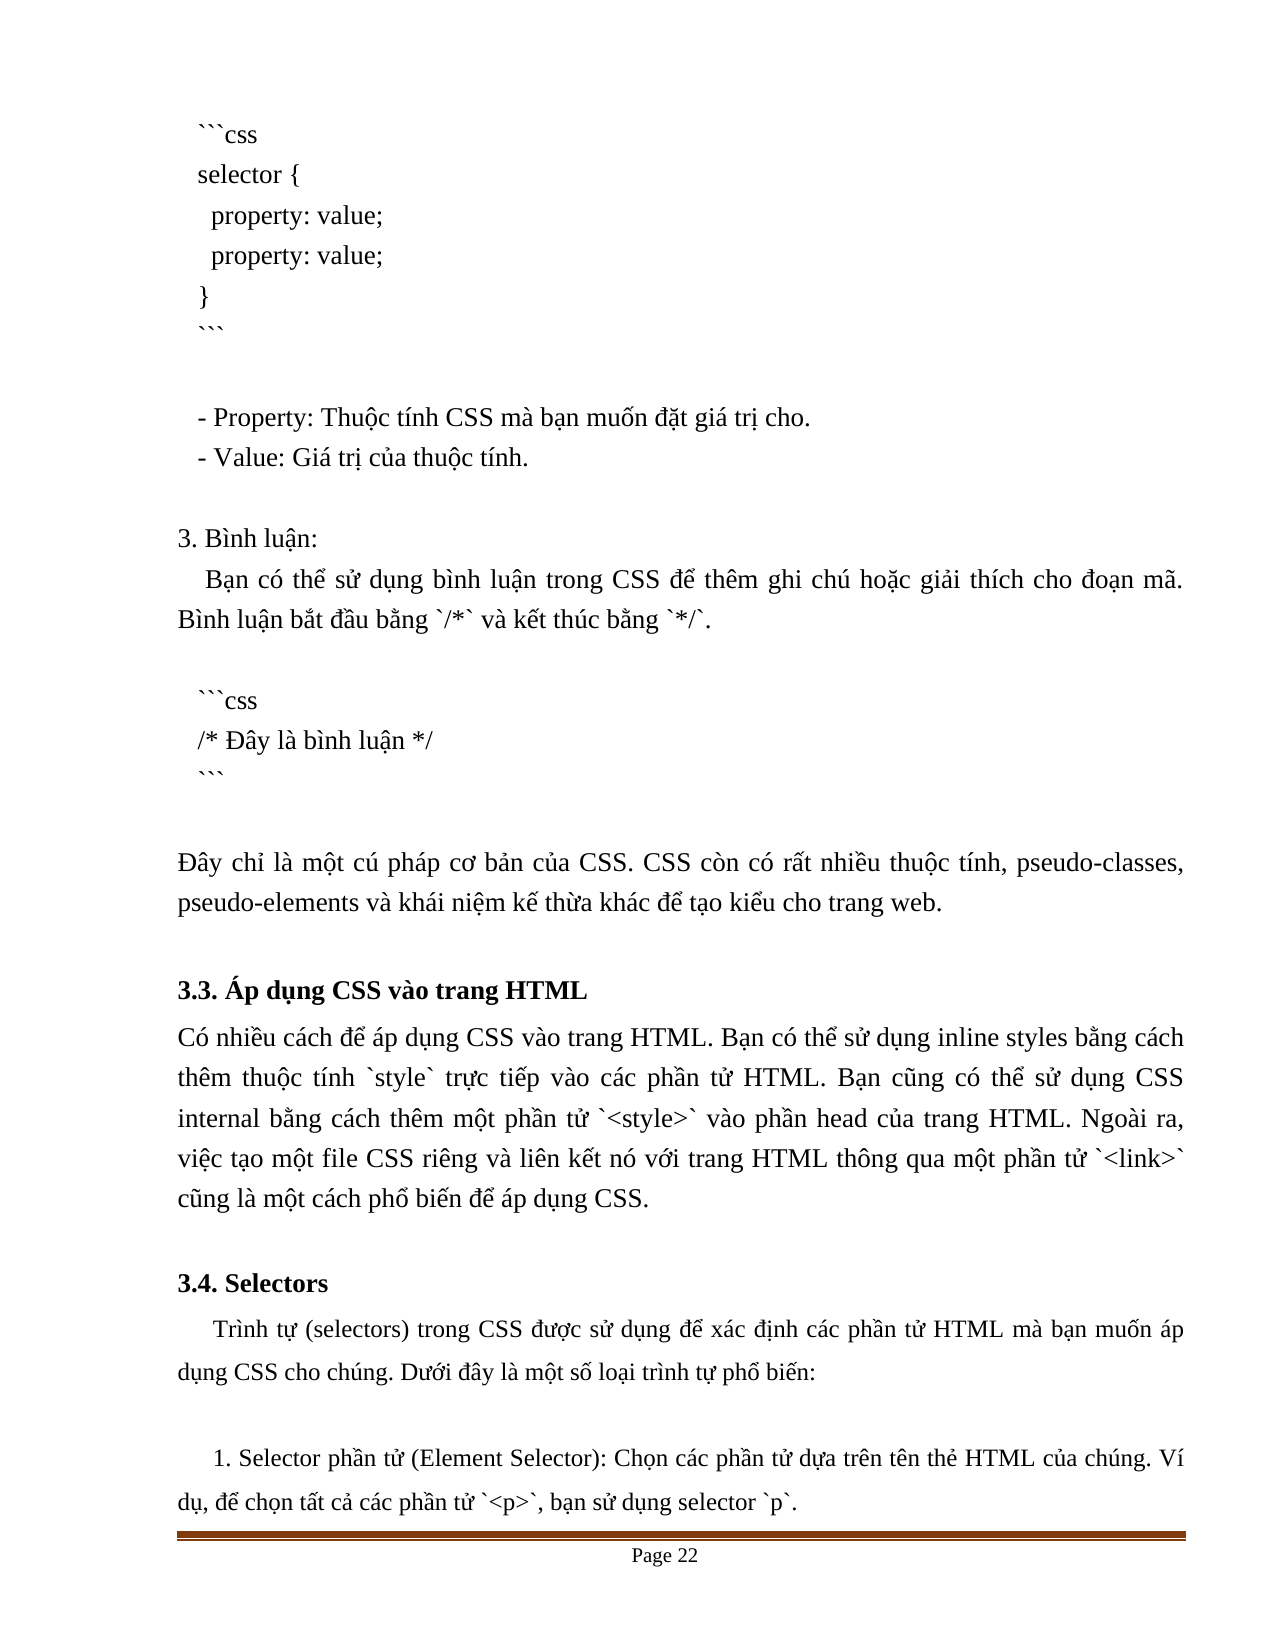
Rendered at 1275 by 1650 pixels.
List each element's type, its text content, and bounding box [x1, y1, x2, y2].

text ```css [177, 684, 1186, 715]
text - Value: Giá trị của thuộc tính. [177, 441, 1186, 473]
text Bạn có thể sử dụng bình luận trong CSS để thêm ghi chú hoặc giải thích cho đoạn mã. Bình luận bắt đầu bằng `/*` và kết thúc bằng `*/`. [177, 563, 1186, 634]
text 3. Bình luận: [177, 522, 1186, 553]
text selector { [177, 158, 1186, 190]
text } [177, 280, 1186, 311]
text ```css [177, 118, 1186, 149]
text ``` [177, 320, 1186, 351]
subtitle 3.4. Selectors [177, 1267, 1186, 1299]
text /* Đây là bình luận */ [177, 724, 1186, 756]
subtitle 3.3. Áp dụng CSS vào trang HTML [177, 974, 1186, 1005]
text 1. Selector phần tử (Element Selector): Chọn các phần tử dựa trên tên thẻ HTML của chúng. Ví dụ, để chọn tất cả các phần tử `<p>`, bạn sử dụng selector `p`. [177, 1443, 1186, 1515]
text Đây chỉ là một cú pháp cơ bản của CSS. CSS còn có rất nhiều thuộc tính, pseudo-classes, pseudo-elements và khái niệm kế thừa khác để tạo kiểu cho trang web. [177, 846, 1186, 917]
text Trình tự (selectors) trong CSS được sử dụng để xác định các phần tử HTML mà bạn muốn áp dụng CSS cho chúng. Dưới đây là một số loại trình tự phổ biến: [177, 1314, 1186, 1386]
text - Property: Thuộc tính CSS mà bạn muốn đặt giá trị cho. [177, 401, 1186, 432]
text property: value; [177, 199, 1186, 230]
text ``` [177, 765, 1186, 796]
text Có nhiều cách để áp dụng CSS vào trang HTML. Bạn có thể sử dụng inline styles bằng cách thêm thuộc tính `style` trực tiếp vào các phần tử HTML. Bạn cũng có thể sử dụng CSS internal bằng cách thêm một phần tử `<style>` vào phần head của trang HTML. Ngoài ra, việc tạo một file CSS riêng và liên kết nó với trang HTML thông qua một phần tử `<link>` cũng là một cách phổ biến để áp dụng CSS. [177, 1021, 1186, 1214]
text property: value; [177, 239, 1186, 271]
